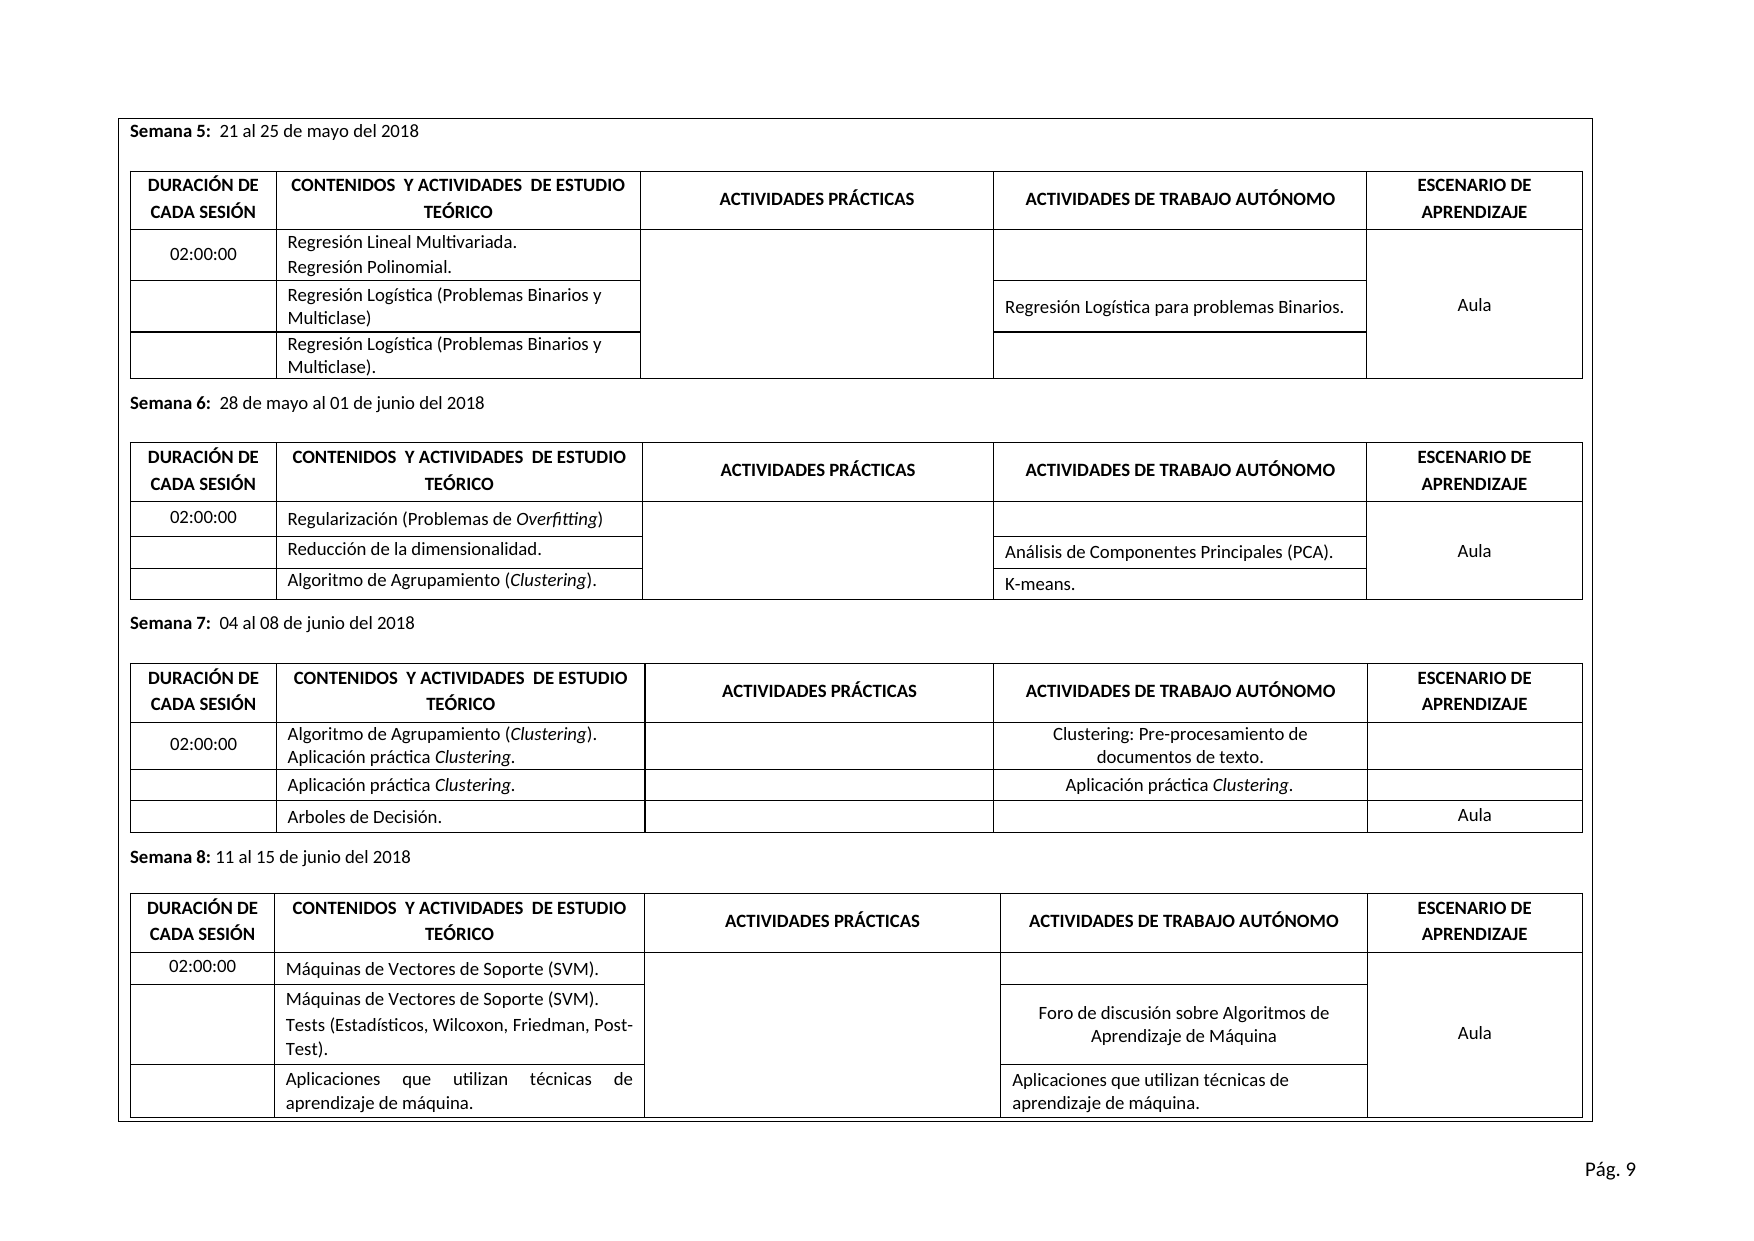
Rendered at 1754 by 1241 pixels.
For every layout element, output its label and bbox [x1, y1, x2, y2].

table_header [119, 119, 1592, 1121]
